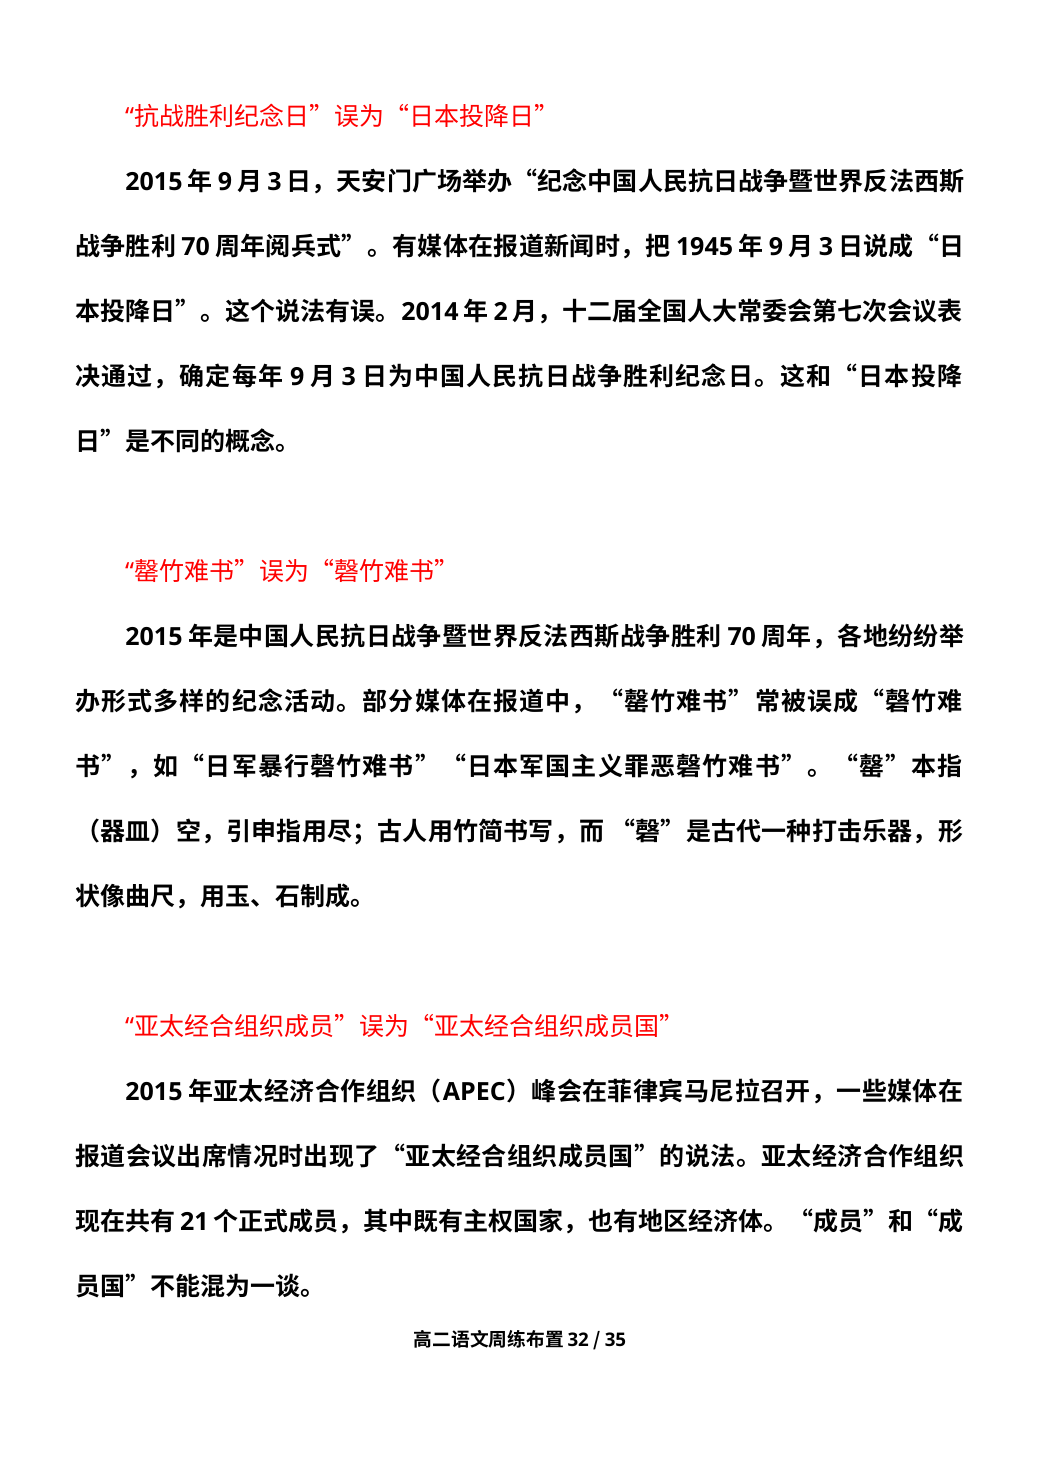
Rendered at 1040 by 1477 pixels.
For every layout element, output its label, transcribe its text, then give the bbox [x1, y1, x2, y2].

text 2015年9月3日，天安门广场举办“纪念中国人民抗日战争暨世界反法西斯战争胜利70周年阅兵式”。有媒体在报道新闻时，把1945年9月3日说成“日本投降日”。这个说法有误。2014年2月，十二届全国人大常委会第七次会议表决通过，确定每年9月3日为中国人民抗日战争胜利纪念日。这和“日本投降日”是不同的概念。 [75, 147, 964, 472]
text “罄竹难书”误为“磬竹难书” [75, 537, 964, 602]
text “亚太经合组织成员”误为“亚太经合组织成员国” [75, 992, 964, 1057]
text 2015年是中国人民抗日战争暨世界反法西斯战争胜利70周年，各地纷纷举办形式多样的纪念活动。部分媒体在报道中，“罄竹难书”常被误成“磬竹难书”，如“日军暴行磬竹难书”“日本军国主义罪恶磬竹难书”。“罄”本指（器皿）空，引申指用尽；古人用竹简书写，而 “磬”是古代一种打击乐器，形状像曲尺，用玉、石制成。 [75, 602, 964, 927]
text “抗战胜利纪念日”误为“日本投降日” [75, 82, 964, 147]
text 2015年亚太经济合作组织（APEC）峰会在菲律宾马尼拉召开，一些媒体在报道会议出席情况时出现了“亚太经合组织成员国”的说法。亚太经济合作组织现在共有21个正式成员，其中既有主权国家，也有地区经济体。“成员”和“成员国”不能混为一谈。 [75, 1057, 964, 1317]
